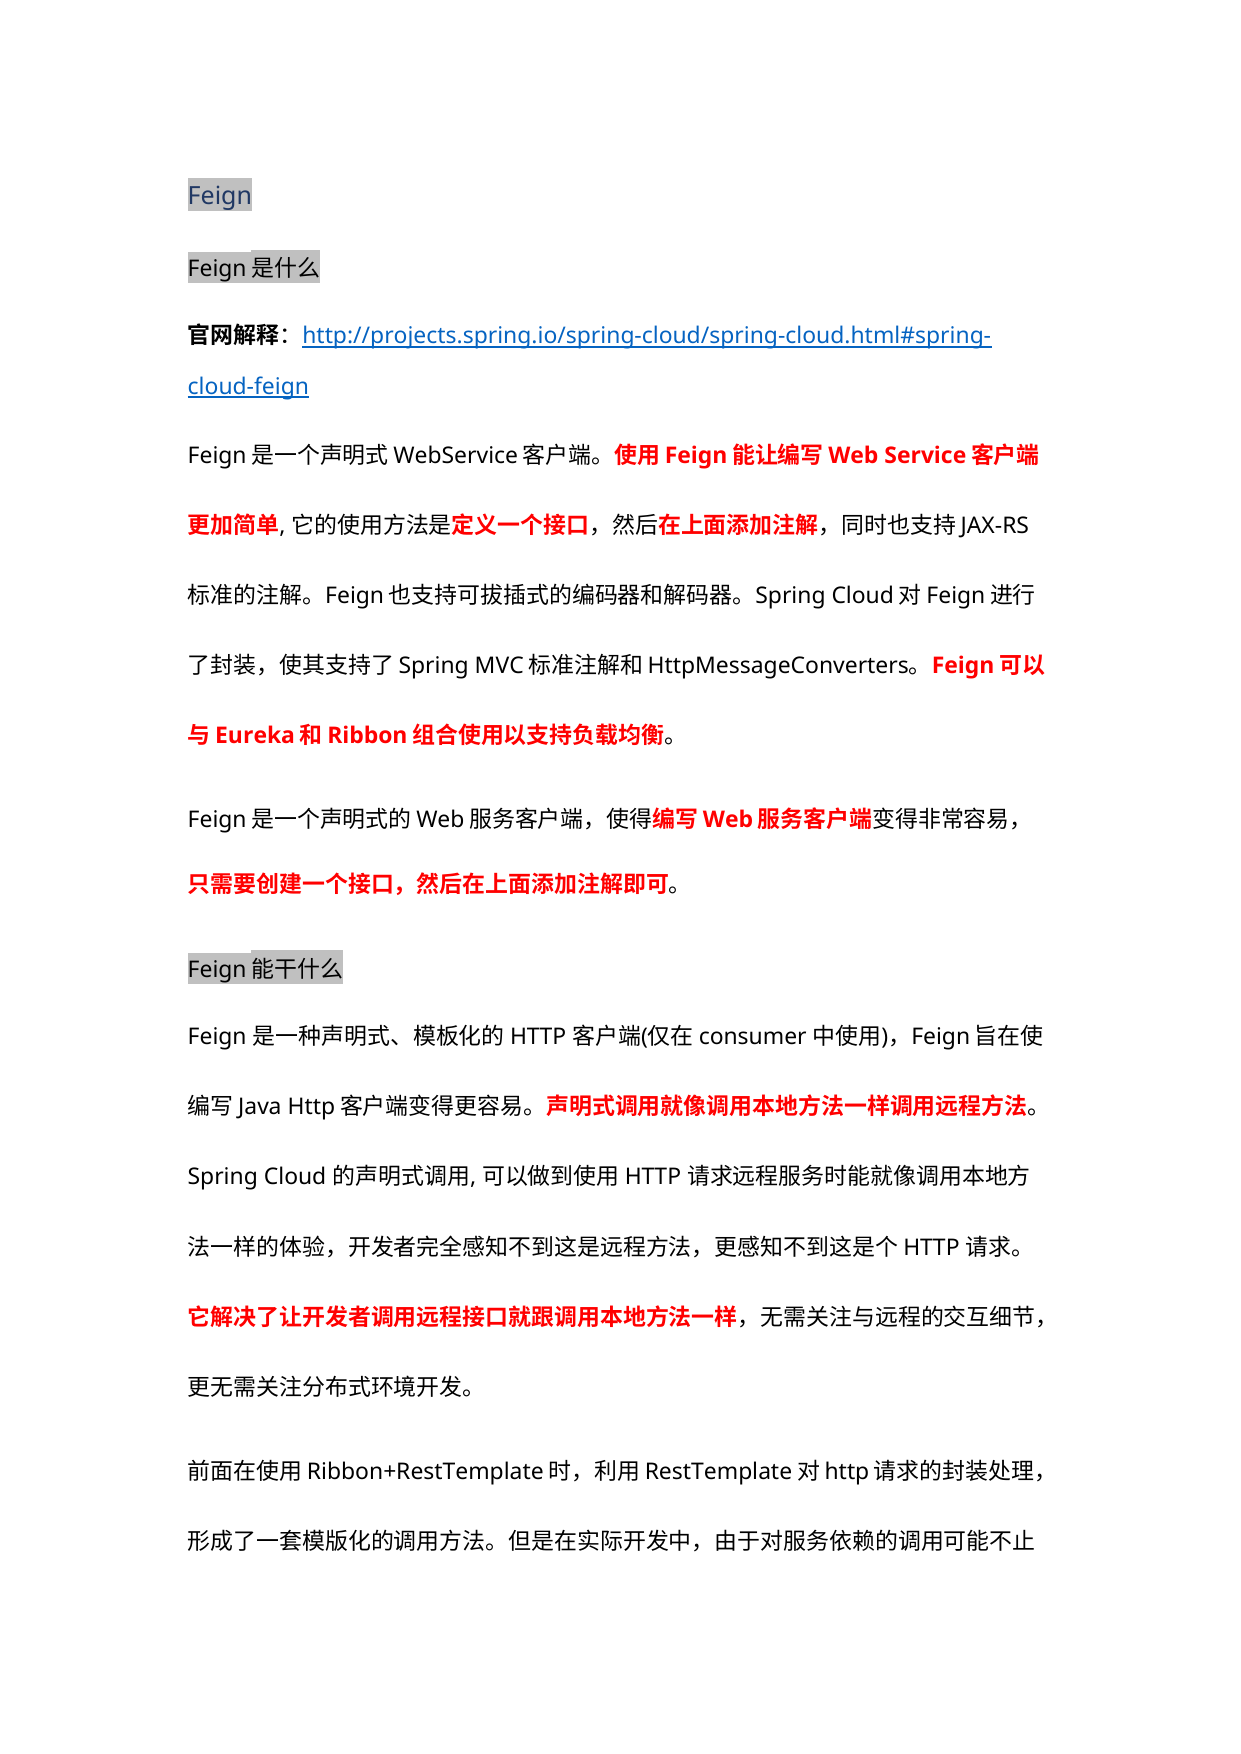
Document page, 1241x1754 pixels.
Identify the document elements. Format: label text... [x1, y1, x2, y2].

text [187, 1437, 1053, 1572]
subtitle Feign [187, 162, 1053, 227]
text Feign是一个声明式WebService客户端。使用Feign能让编写Web Service客户端更加简单, 它的使用方法是定义一个接口，然后在上面添加注解，同时也支持JAX-RS标准的注解。Feign也支持可拔插式的编码器和解码器。Spring Cloud对Feign进行了封装，使其支持了Spring MVC标准注解和HttpMessageConverters。Feign可以与Eureka和Ribbon组合使用以支持负载均衡。 [187, 421, 1053, 766]
text 只需要创建一个接口，然后在上面添加注解即可。 [187, 850, 1053, 915]
subtitle Feign是什么 [187, 234, 1053, 299]
text Feign是一个声明式的Web服务客户端，使得编写Web服务客户端变得非常容易， [187, 785, 1053, 850]
text 官网解释：http://projects.spring.io/spring-cloud/spring-cloud.html#spring-cloud-feign [187, 301, 1053, 401]
text Feign 是一种声明式、模板化的 HTTP 客户端(仅在 consumer 中使用)，Feign旨在使编写Java Http客户端变得更容易。声明式调用就像调用本地方法一样调用远程方法。Spring Cloud 的声明式调用, 可以做到使用 HTTP 请求远程服务时能就像调用本地方法一样的体验，开发者完全感知不到这是远程方法，更感知不到这是个 HTTP 请求。它解决了让开发者调用远程接口就跟调用本地方法一样，无需关注与远程的交互细节，更无需关注分布式环境开发。 [187, 1002, 1053, 1418]
subtitle Feign能干什么 [187, 934, 1053, 999]
